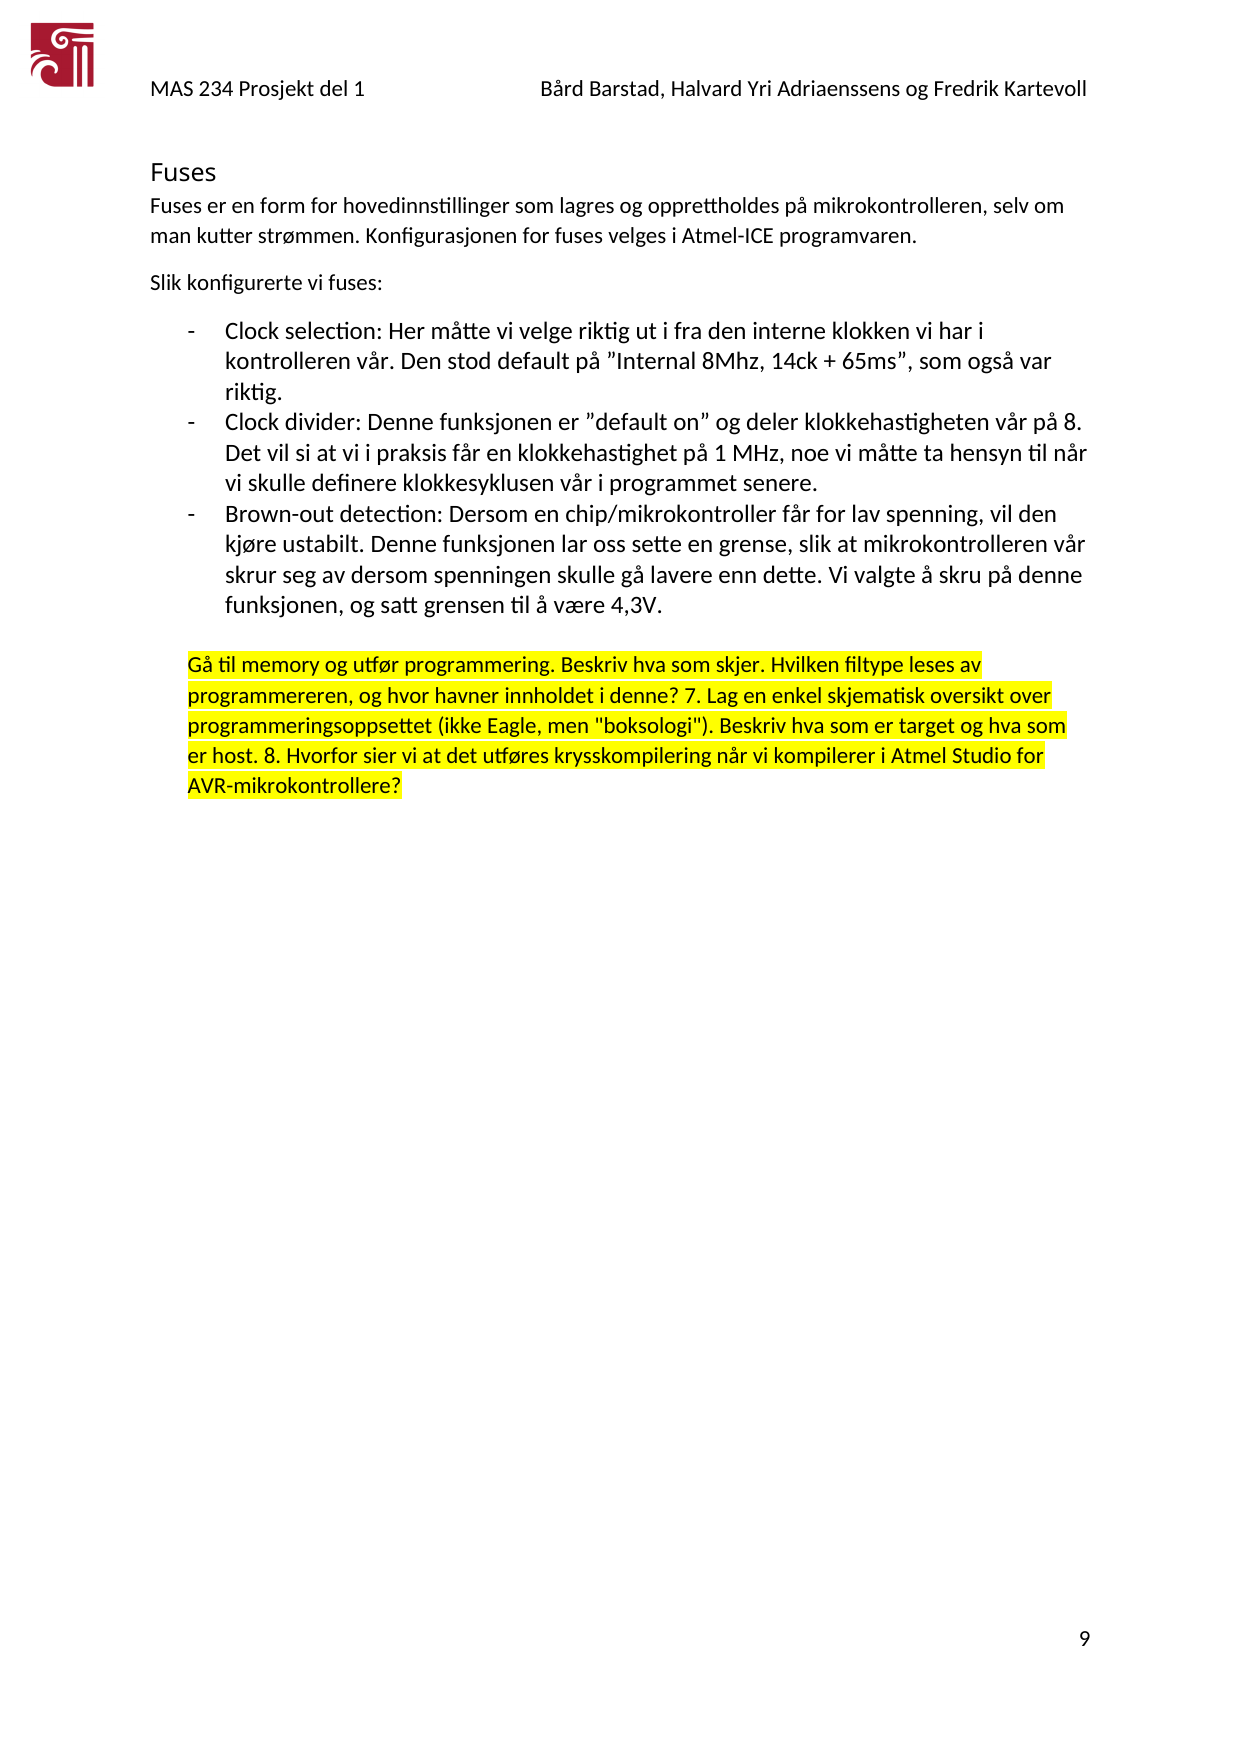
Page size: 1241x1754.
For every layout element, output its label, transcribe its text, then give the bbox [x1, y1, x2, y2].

picture [18, 11, 105, 98]
text Gå til memory og utfør programmering. Beskriv hva som skjer. Hvilken filtype leses av programmereren, og hvor havner innholdet i denne? 7. Lag en enkel skjematisk oversikt over programmeringsoppsettet (ikke Eagle, men "boksologi"). Beskriv hva som er target og hva som er host. 8. Hvorfor sier vi at det utføres krysskompilering når vi kompilerer i Atmel Studio for AVR-mikrokontrollere? [187, 651, 1090, 799]
list Clock divider: Denne funksjonen er ”default on” og deler klokkehastigheten vår på 8. Det vil si at vi i praksis får en klokkehastighet på 1 MHz, noe vi måtte ta hensyn til når vi skulle definere klokkesyklusen vår i programmet senere. [187, 406, 1090, 498]
text Slik konfigurerte vi fuses: [150, 268, 1090, 296]
text Fuses er en form for hovedinnstillinger som lagres og opprettholdes på mikrokontrolleren, selv om man kutter strømmen. Konfigurasjonen for fuses velges i Atmel-ICE programvaren. [150, 191, 1090, 249]
list Clock selection: Her måtte vi velge riktig ut i fra den interne klokken vi har i kontrolleren vår. Den stod default på ”Internal 8Mhz, 14ck + 65ms”, som også var riktig. [187, 315, 1090, 406]
subtitle Fuses [150, 154, 1090, 188]
list Brown-out detection: Dersom en chip/mikrokontroller får for lav spenning, vil den kjøre ustabilt. Denne funksjonen lar oss sette en grense, slik at mikrokontrolleren vår skrur seg av dersom spenningen skulle gå lavere enn dette. Vi valgte å skru på denne funksjonen, og satt grensen til å være 4,3V. [187, 498, 1090, 620]
